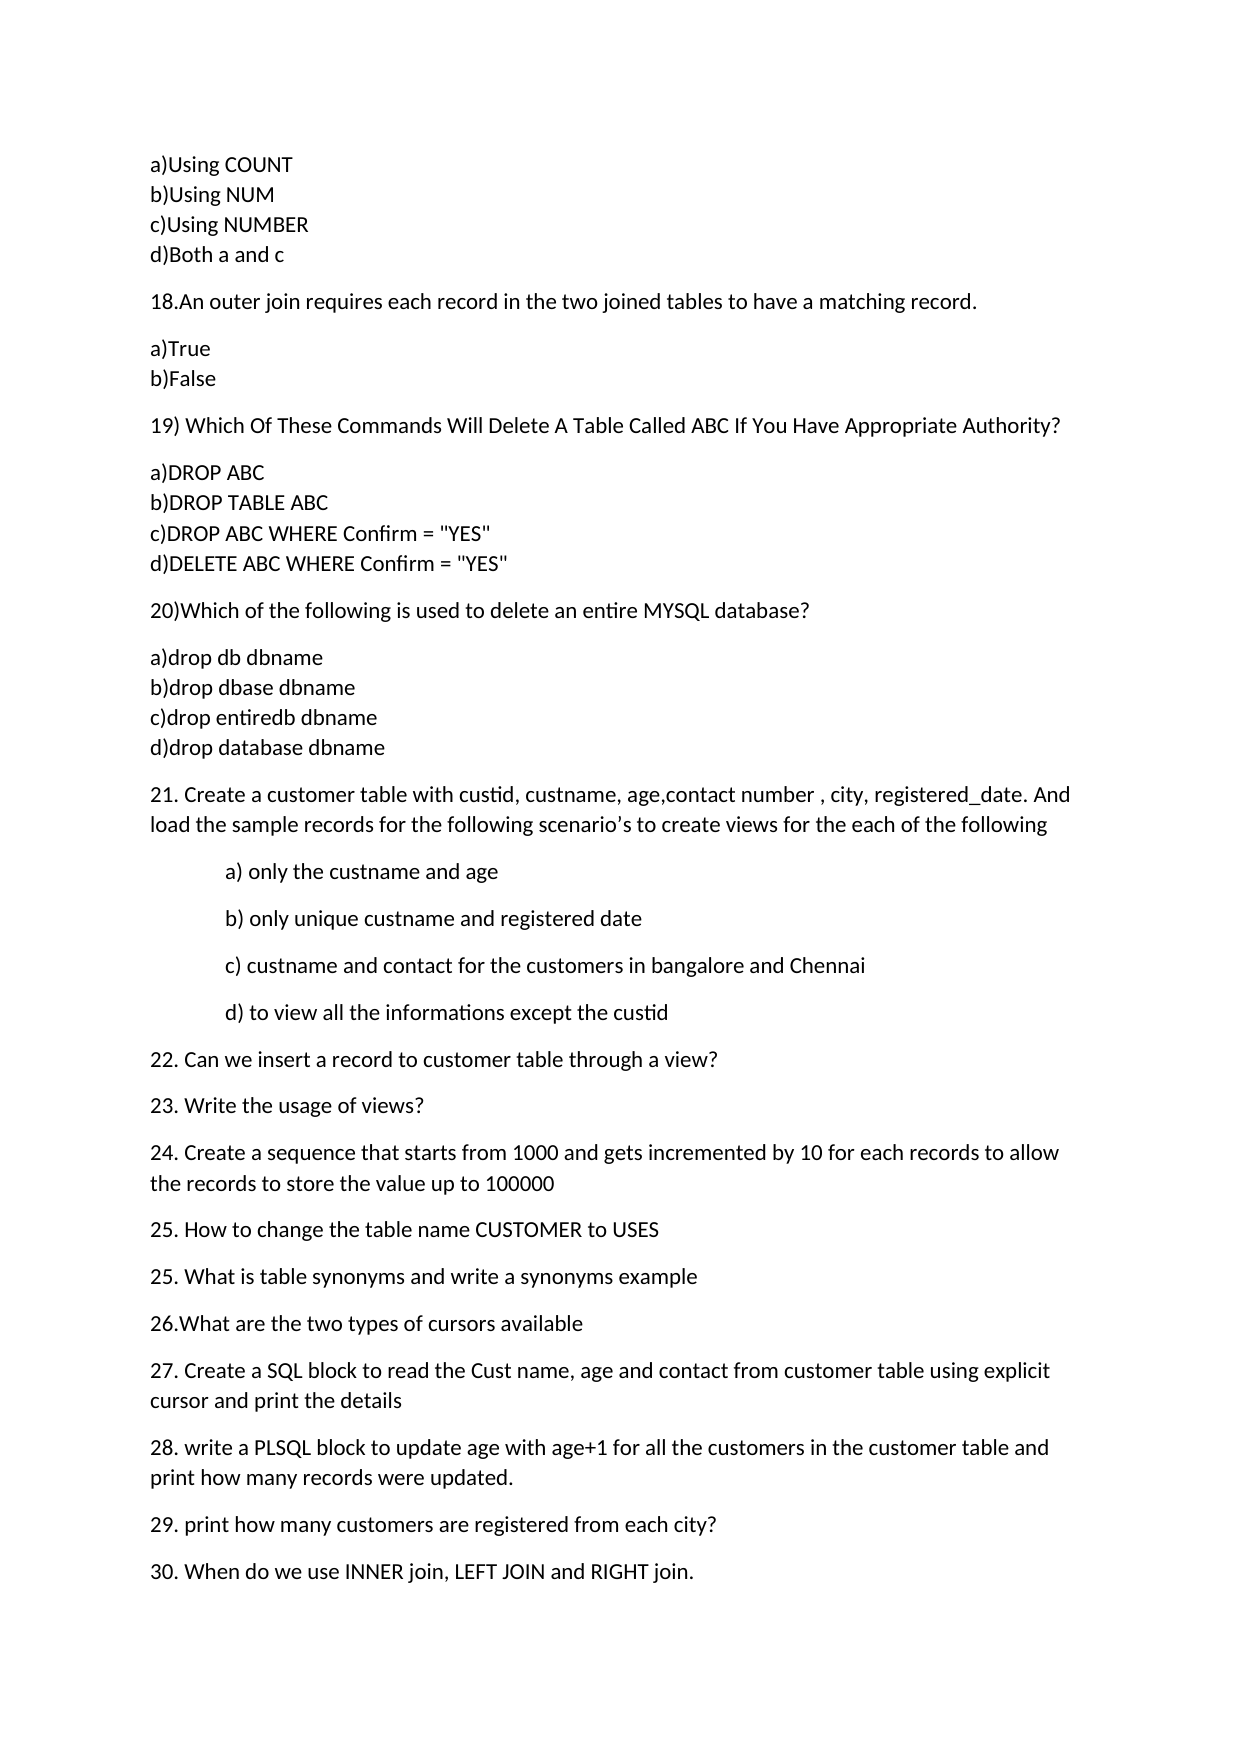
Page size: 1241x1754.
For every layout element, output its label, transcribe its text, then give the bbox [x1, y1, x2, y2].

text a) only the custname and age [150, 857, 1090, 885]
text 21. Create a customer table with custid, custname, age,contact number , city, registered_date. And load the sample records for the following scenario’s to create views for the each of the following [150, 780, 1090, 838]
text 25. How to change the table name CUSTOMER to USES [150, 1216, 1090, 1244]
text a)DROP ABC b)DROP TABLE ABC c)DROP ABC WHERE Confirm = "YES" d)DELETE ABC WHERE Confirm = "YES" [150, 458, 1090, 577]
text 30. When do we use INNER join, LEFT JOIN and RIGHT join. [150, 1557, 1090, 1585]
text 25. What is table synonyms and write a synonyms example [150, 1262, 1090, 1291]
text d) to view all the informations except the custid [150, 998, 1090, 1026]
text c) custname and contact for the customers in bangalore and Chennai [150, 951, 1090, 979]
text 28. write a PLSQL block to update age with age+1 for all the customers in the customer table and print how many records were updated. [150, 1433, 1090, 1492]
text 26.What are the two types of cursors available [150, 1309, 1090, 1337]
text 20)Which of the following is used to delete an entire MYSQL database? [150, 596, 1090, 624]
text 24. Create a sequence that starts from 1000 and gets incremented by 10 for each records to allow the records to store the value up to 100000 [150, 1138, 1090, 1197]
text 27. Create a SQL block to read the Cust name, age and contact from customer table using explicit cursor and print the details [150, 1356, 1090, 1414]
text a)True b)False [150, 334, 1090, 393]
text b) only unique custname and registered date [150, 904, 1090, 932]
text 22. Can we insert a record to customer table through a view? [150, 1045, 1090, 1073]
text a)Using COUNT b)Using NUM c)Using NUMBER d)Both a and c [150, 150, 1090, 269]
text 19) Which Of These Commands Will Delete A Table Called ABC If You Have Appropriate Authority? [150, 411, 1090, 439]
text 23. Write the usage of views? [150, 1092, 1090, 1120]
text a)drop db dbname b)drop dbase dbname c)drop entiredb dbname d)drop database dbname [150, 643, 1090, 761]
text 18.An outer join requires each record in the two joined tables to have a matching record. [150, 287, 1090, 316]
text 29. print how many customers are registered from each city? [150, 1510, 1090, 1538]
